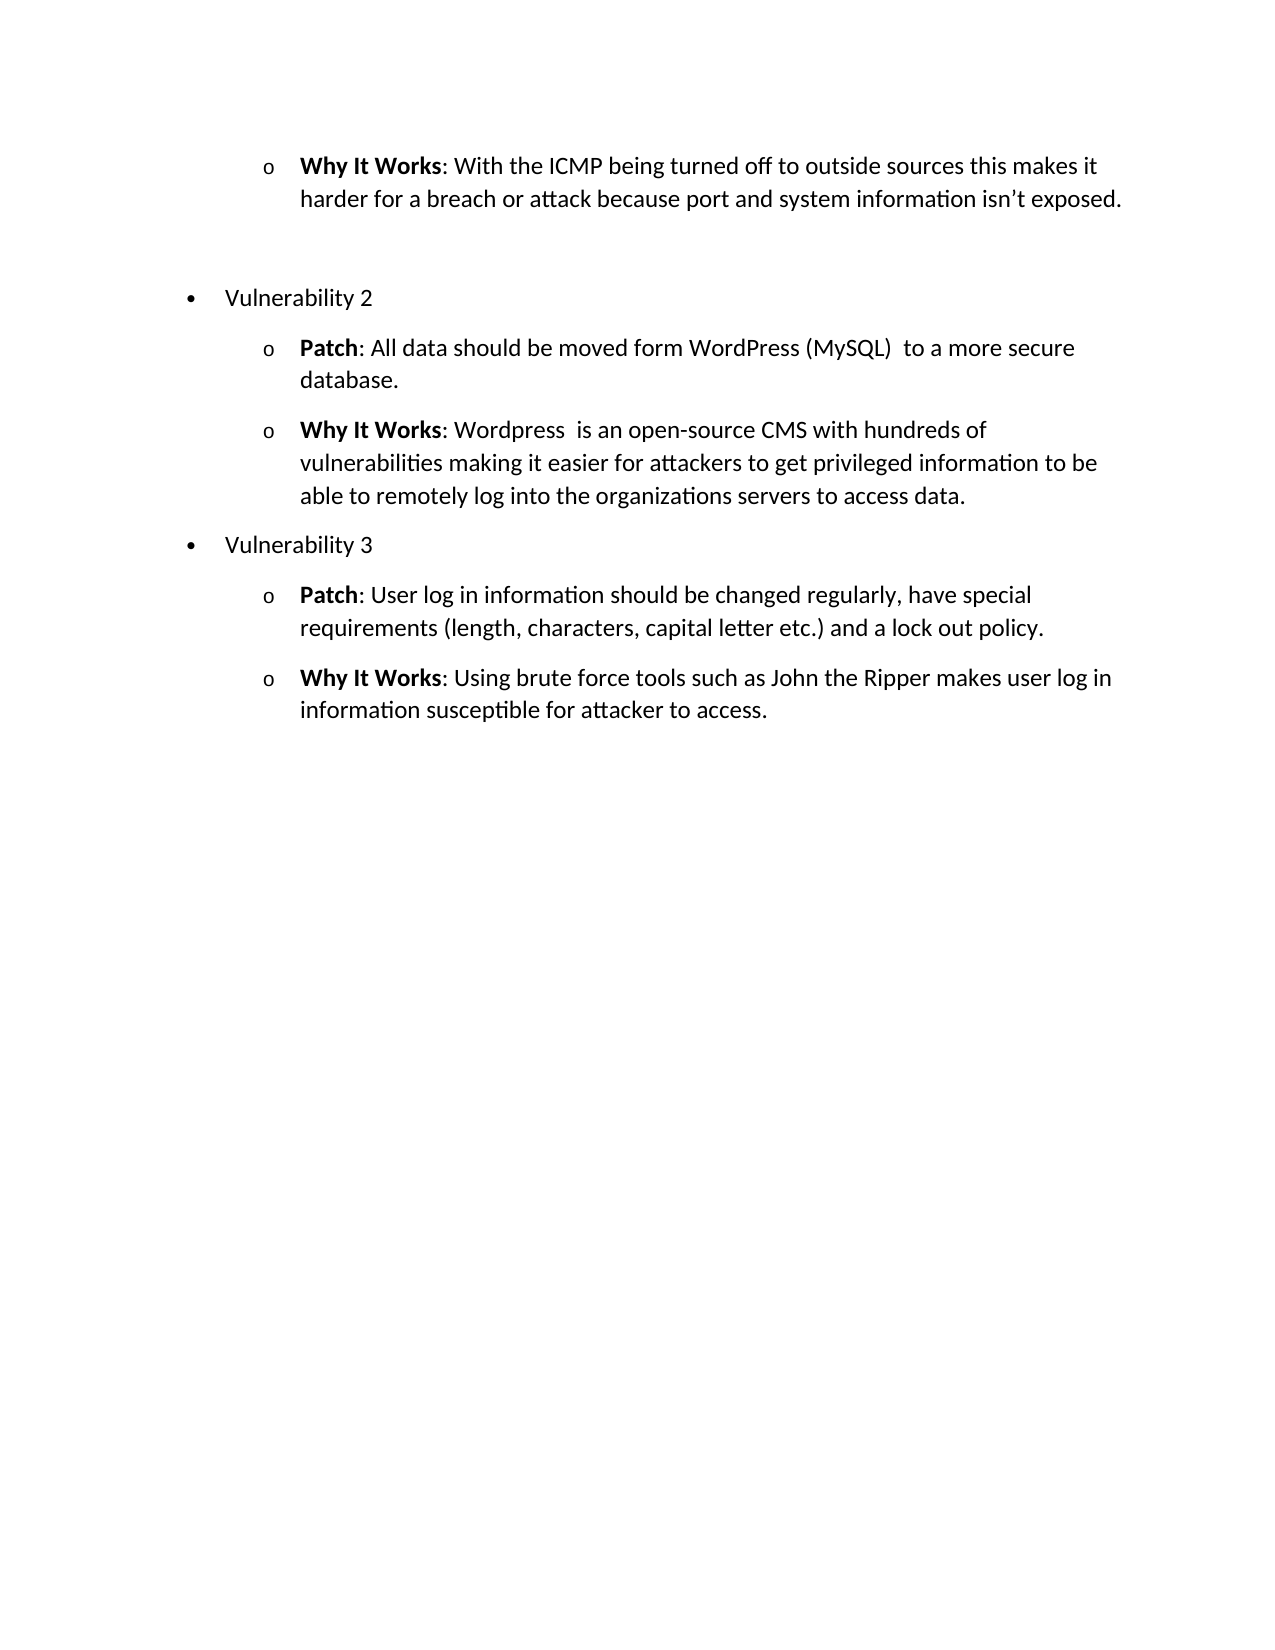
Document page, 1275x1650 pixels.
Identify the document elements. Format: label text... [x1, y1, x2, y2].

list Patch: All data should be moved form WordPress (MySQL) to a more secure database. [262, 332, 1125, 395]
list Why It Works: Using brute force tools such as John the Ripper makes user log in information susceptible for attacker to access. [262, 662, 1125, 725]
list Why It Works: Wordpress is an open-source CMS with hundreds of vulnerabilities making it easier for attackers to get privileged information to be able to remotely log into the organizations servers to access data. [262, 414, 1125, 511]
list Why It Works: With the ICMP being turned off to outside sources this makes it harder for a breach or attack because port and system information isn’t exposed. [262, 150, 1125, 213]
list Vulnerability 2 [187, 282, 1125, 313]
list Vulnerability 3 [187, 529, 1125, 560]
list Patch: User log in information should be changed regularly, have special requirements (length, characters, capital letter etc.) and a lock out policy. [262, 579, 1125, 643]
